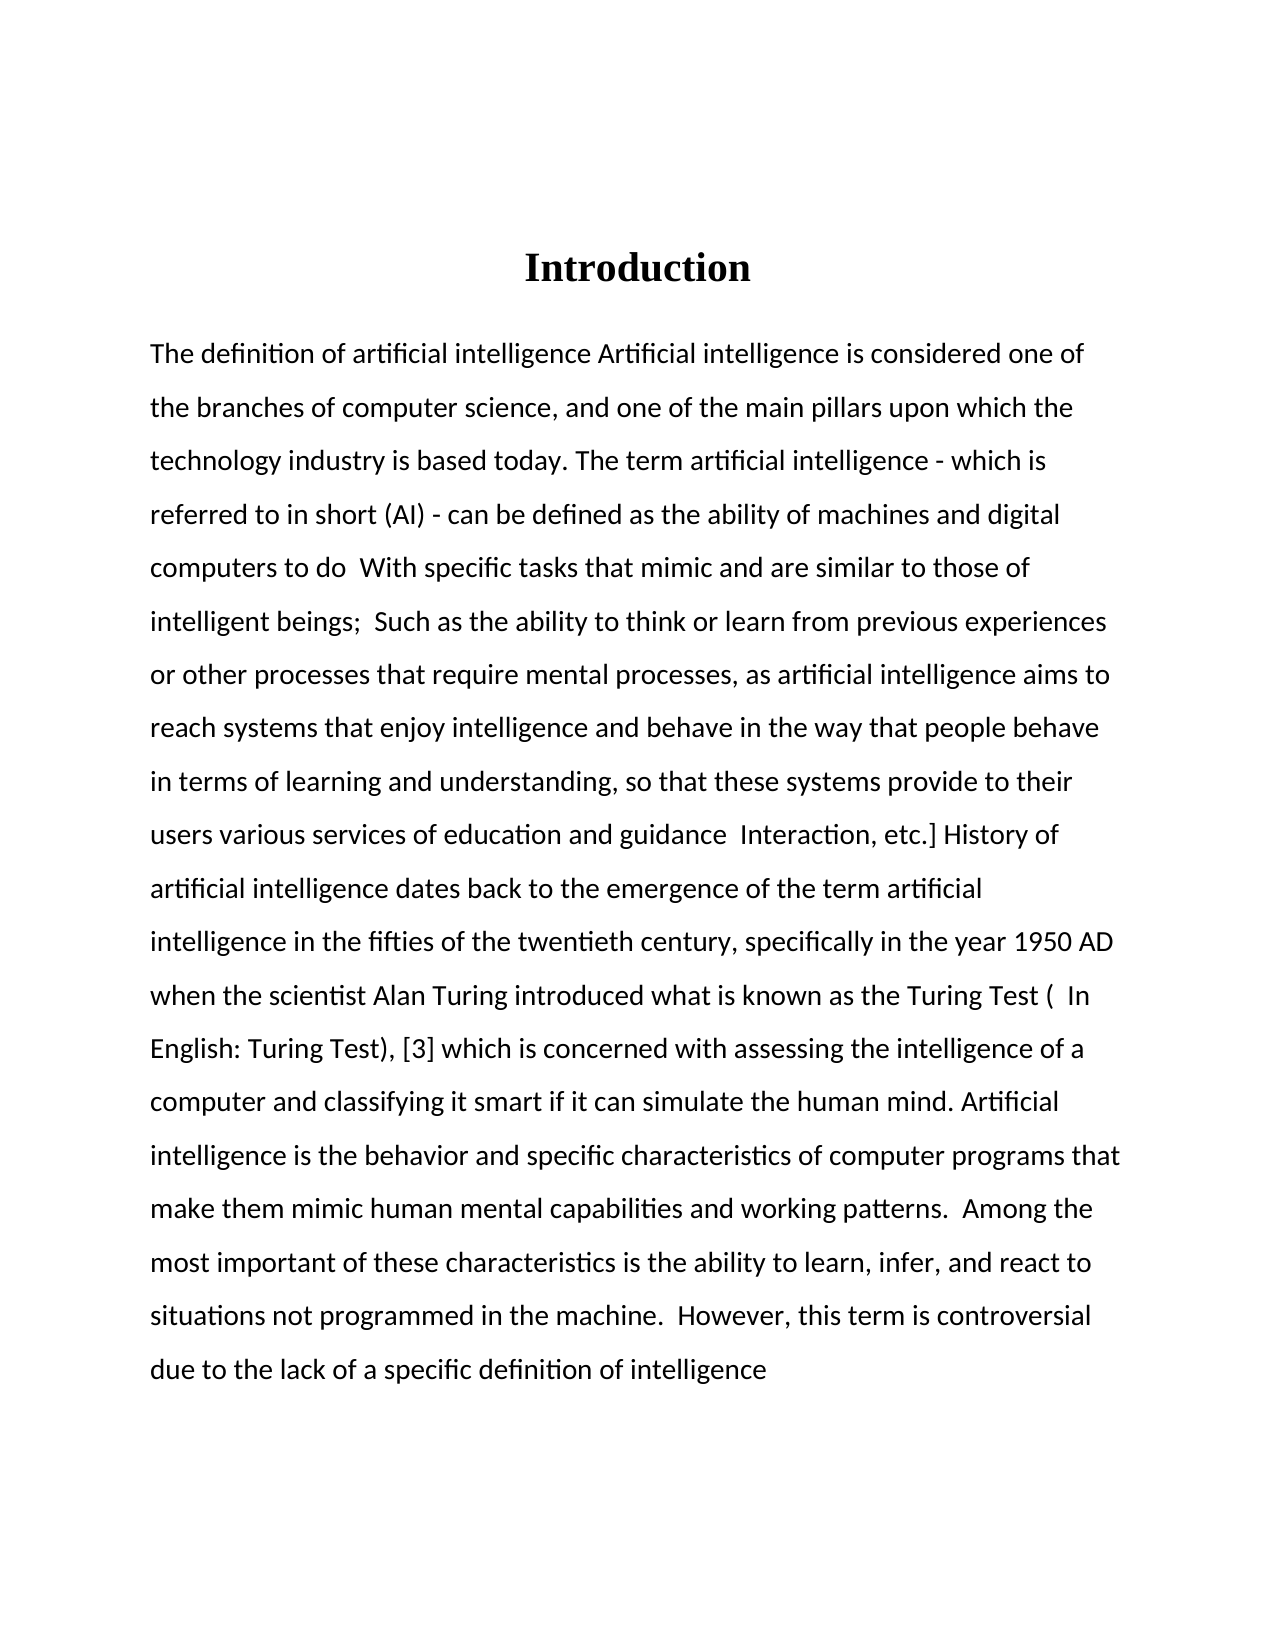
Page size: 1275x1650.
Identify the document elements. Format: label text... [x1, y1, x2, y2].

text The definition of artificial intelligence Artificial intelligence is considered one of the branches of computer science, and one of the main pillars upon which the technology industry is based today. The term artificial intelligence - which is referred to in short (AI) - can be defined as the ability of machines and digital computers to do With specific tasks that mimic and are similar to those of intelligent beings; Such as the ability to think or learn from previous experiences or other processes that require mental processes, as artificial intelligence aims to reach systems that enjoy intelligence and behave in the way that people behave in terms of learning and understanding, so that these systems provide to their users various services of education and guidance Interaction, etc.] History of artificial intelligence dates back to the emergence of the term artificial intelligence in the fifties of the twentieth century, specifically in the year 1950 AD when the scientist Alan Turing introduced what is known as the Turing Test ( In English: Turing Test), [3] which is concerned with assessing the intelligence of a computer and classifying it smart if it can simulate the human mind. Artificial intelligence is the behavior and specific characteristics of computer programs that make them mimic human mental capabilities and working patterns. Among the most important of these characteristics is the ability to learn, infer, and react to situations not programmed in the machine. However, this term is controversial due to the lack of a specific definition of intelligence [150, 335, 1125, 1386]
text Introduction [150, 243, 1125, 291]
